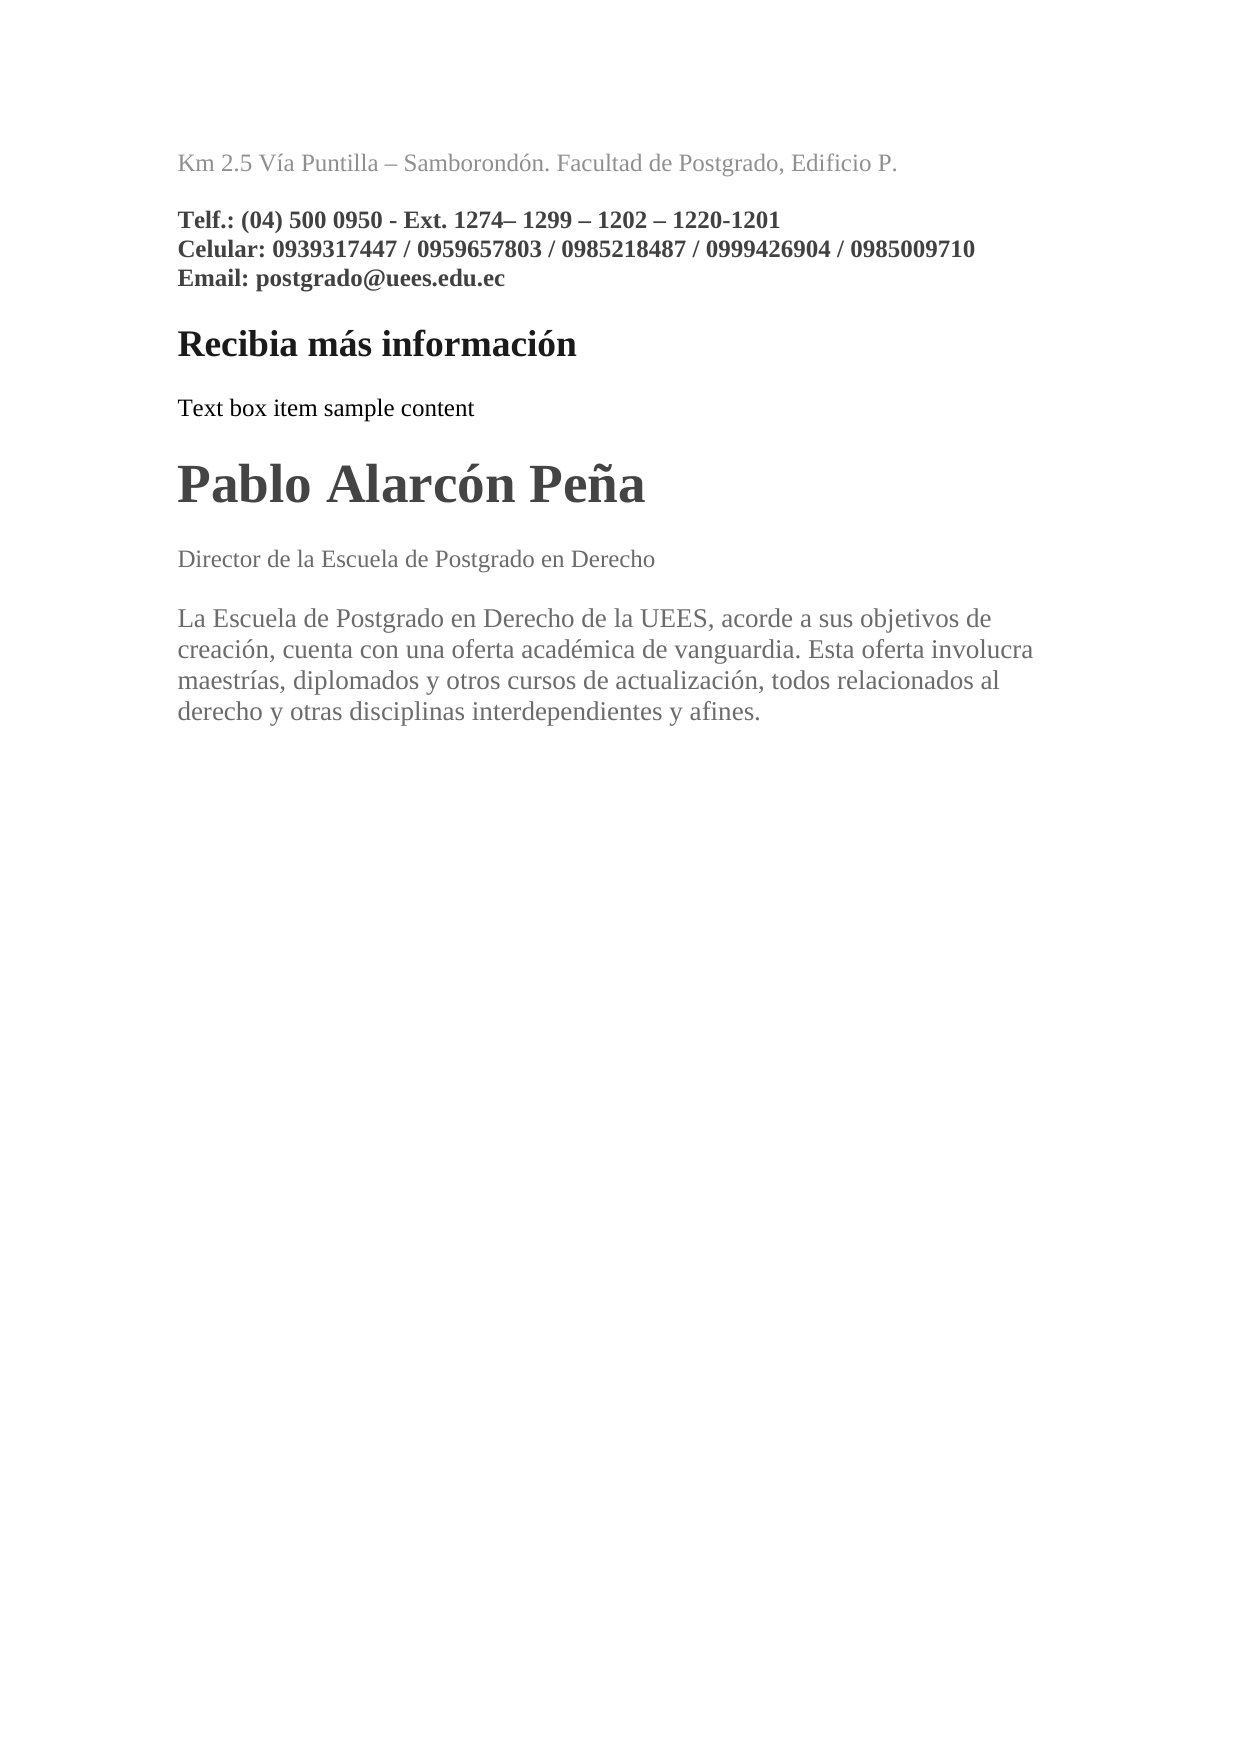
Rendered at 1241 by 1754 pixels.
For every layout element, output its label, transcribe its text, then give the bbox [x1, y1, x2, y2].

text La Escuela de Postgrado en Derecho de la UEES, acorde a sus objetivos de creación, cuenta con una oferta académica de vanguardia. Esta oferta involucra maestrías, diplomados y otros cursos de actualización, todos relacionados al derecho y otras disciplinas interdependientes y afines. [177, 602, 1063, 726]
text Telf.: (04) 500 0950 - Ext. 1274– 1299 – 1202 – 1220-1201 [177, 206, 1063, 234]
text Km 2.5 Vía Puntilla – Samborondón. Facultad de Postgrado, Edificio P. [177, 148, 1063, 176]
text Celular: 0939317447 / 0959657803 / 0985218487 / 0999426904 / 0985009710 [177, 234, 1063, 263]
text Email: postgrado@uees.edu.ec [177, 263, 1063, 292]
text Pablo Alarcón Peña [177, 451, 1063, 515]
text Text box item sample content [177, 393, 1063, 422]
text Director de la Escuela de Postgrado en Derecho [177, 544, 1063, 573]
text Recibia más información [177, 321, 1063, 364]
